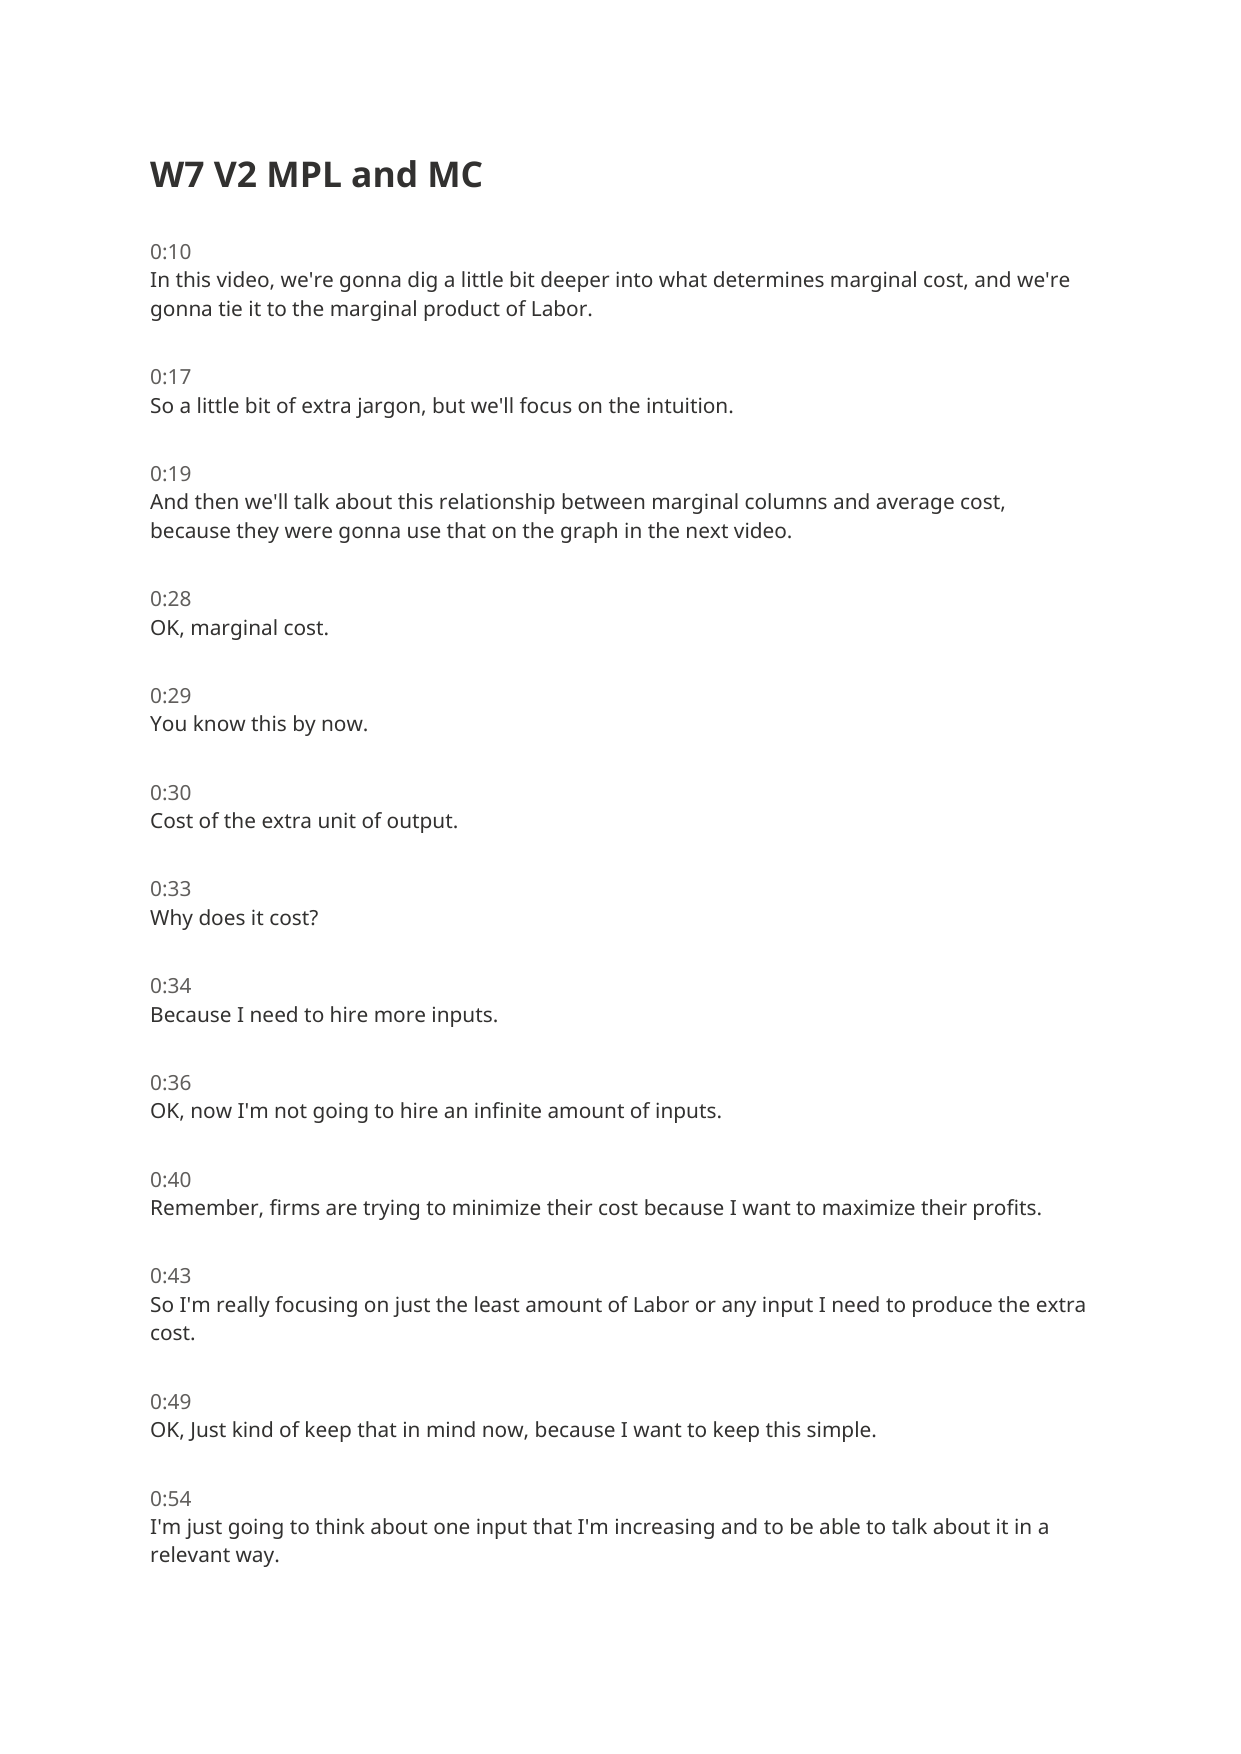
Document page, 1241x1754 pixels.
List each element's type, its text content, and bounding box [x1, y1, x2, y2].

text 0:17 So a little bit of extra jargon, but we'll focus on the intuition. [150, 334, 1090, 419]
text 0:19 And then we'll talk about this relationship between marginal columns and average cost, because they were gonna use that on the graph in the next video. [150, 431, 1090, 544]
text 0:34 Because I need to hire more inputs. [150, 943, 1090, 1028]
text 0:10 In this video, we're gonna dig a little bit deeper into what determines marginal cost, and we're gonna tie it to the marginal product of Labor. [150, 209, 1090, 322]
text 0:49 OK, Just kind of keep that in mind now, because I want to keep this simple. [150, 1358, 1090, 1444]
text 0:28 OK, marginal cost. [150, 556, 1090, 641]
text 0:30 Cost of the extra unit of output. [150, 749, 1090, 835]
text W7 V2 MPL and MC [150, 150, 1090, 198]
text 0:36 OK, now I'm not going to hire an infinite amount of inputs. [150, 1040, 1090, 1125]
text 0:54 I'm just going to think about one input that I'm increasing and to be able to talk about it in a relevant way. [150, 1455, 1090, 1569]
text 0:40 Remember, firms are trying to minimize their cost because I want to maximize their profits. [150, 1136, 1090, 1222]
text 0:29 You know this by now. [150, 653, 1090, 738]
text 0:43 So I'm really focusing on just the least amount of Labor or any input I need to produce the extra cost. [150, 1233, 1090, 1347]
text 0:33 Why does it cost? [150, 846, 1090, 931]
